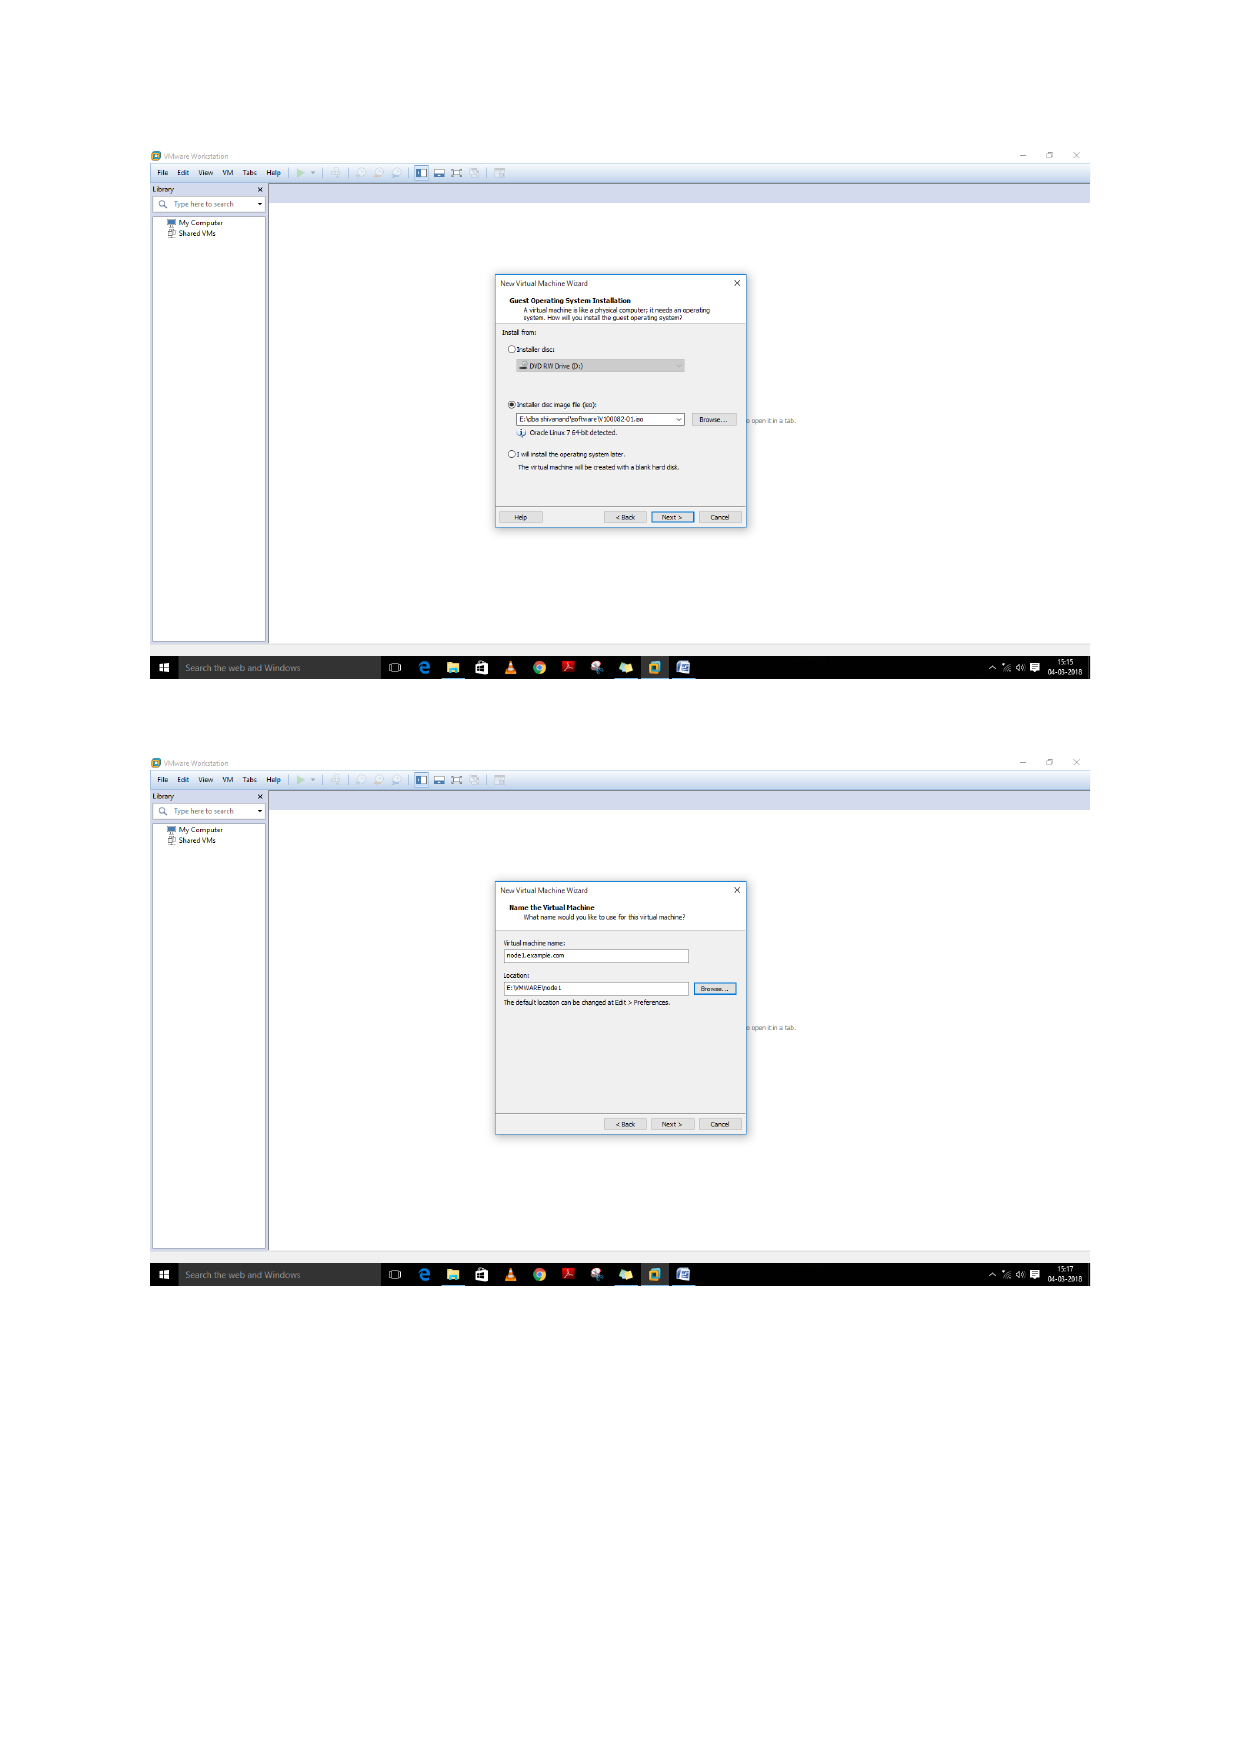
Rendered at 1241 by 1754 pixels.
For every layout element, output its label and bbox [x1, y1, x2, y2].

picture [150, 757, 1091, 1286]
picture [150, 150, 1091, 679]
